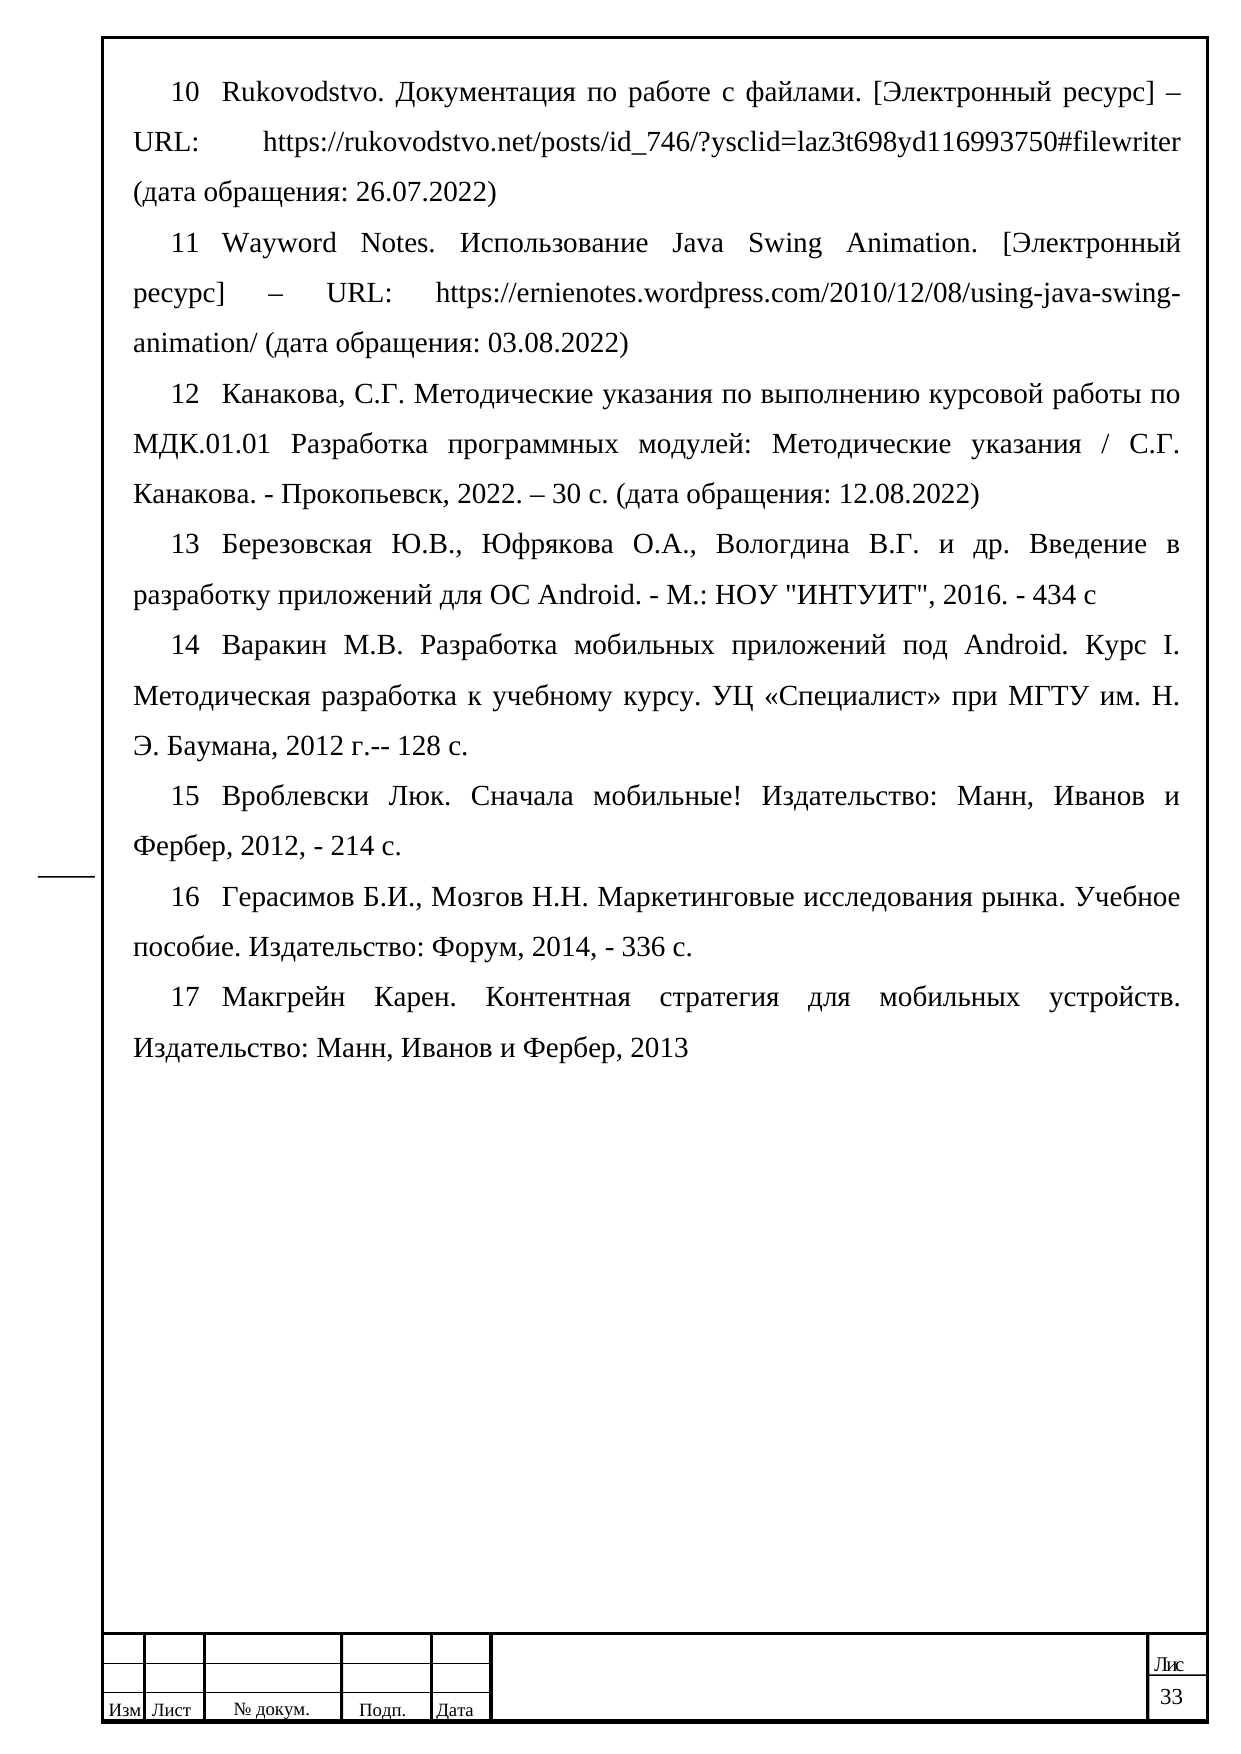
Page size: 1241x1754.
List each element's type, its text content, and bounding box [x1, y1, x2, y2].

list Варакин М.В. Разработка мобильных приложений под Android. Курс I. Методическая разработка к учебному курсу. УЦ «Специалист» при МГТУ им. Н. Э. Баумана, 2012 г.-- 128 с. [133, 627, 1181, 761]
list Макгрейн Карен. Контентная стратегия для мобильных устройств. Издательство: Манн, Иванов и Фербер, 2013 [133, 979, 1181, 1063]
list Вроблевски Люк. Сначала мобильные! Издательство: Манн, Иванов и Фербер, 2012, - 214 с. [133, 778, 1181, 862]
list Герасимов Б.И., Мозгов Н.Н. Маркетинговые исследования рынка. Учебное пособие. Издательство: Форум, 2014, - 336 с. [133, 879, 1181, 963]
list Rukovodstvo. Документация по работе с файлами. [Электронный ресурс] – URL: https://rukovodstvo.net/posts/id_746/?ysclid=laz3t698yd116993750#filewriter (дата обращения: 26.07.2022) [133, 74, 1181, 208]
list Канакова, С.Г. Методические указания по выполнению курсовой работы по МДК.01.01 Разработка программных модулей: Методические указания / С.Г. Канакова. - Прокопьевск, 2022. – 30 с. (дата обращения: 12.08.2022) [133, 376, 1181, 510]
list Wayword Notes. Использование Java Swing Animation. [Электронный ресурс] – URL: https://ernienotes.wordpress.com/2010/12/08/using-java-swing-animation/ (дата обращения: 03.08.2022) [133, 225, 1181, 359]
list Березовская Ю.В., Юфрякова О.А., Вологдина В.Г. и др. Введение в разработку приложений для ОС Android. - М.: НОУ "ИНТУИТ", 2016. - 434 с [133, 527, 1181, 611]
